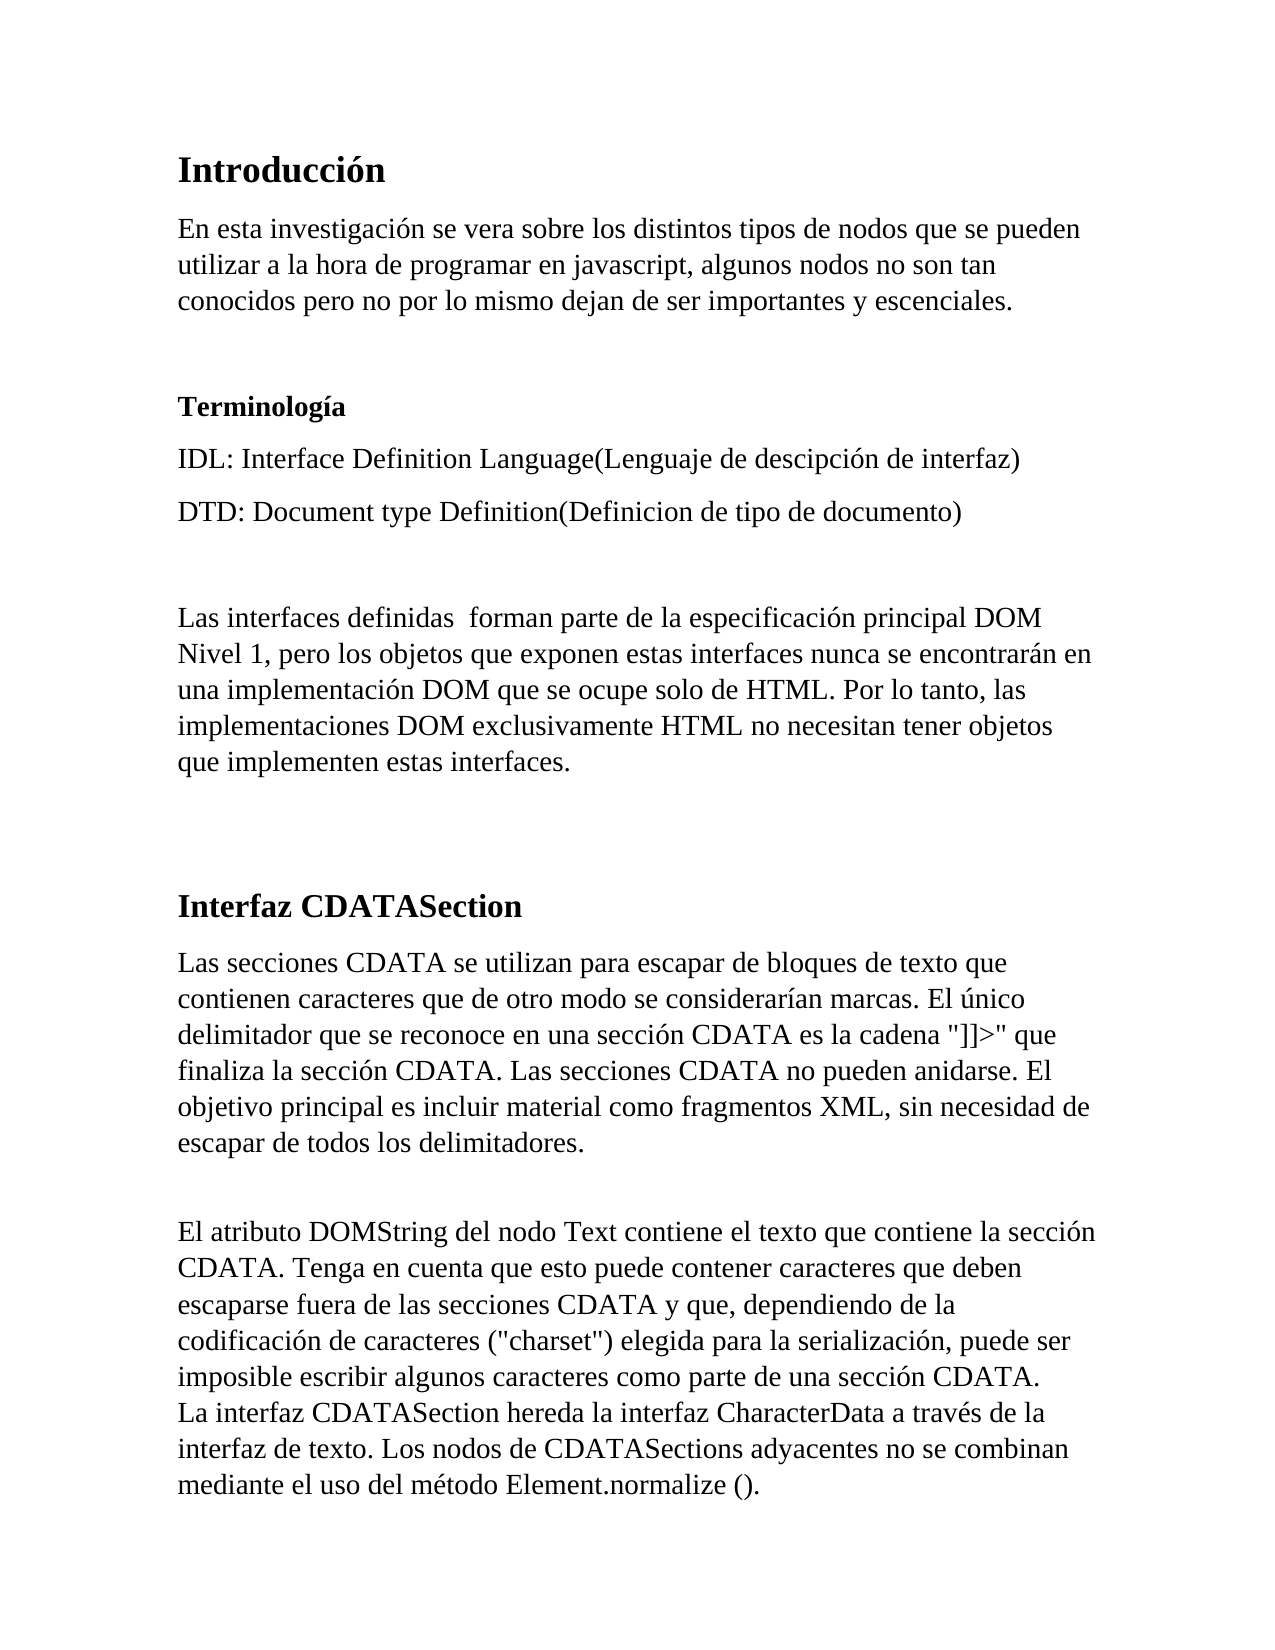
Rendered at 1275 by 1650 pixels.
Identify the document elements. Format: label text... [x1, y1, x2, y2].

text Las secciones CDATA se utilizan para escapar de bloques de texto que contienen caracteres que de otro modo se considerarían marcas. El único delimitador que se reconoce en una sección CDATA es la cadena "]]>" que finaliza la sección CDATA. Las secciones CDATA no pueden anidarse. El objetivo principal es incluir material como fragmentos XML, sin necesidad de escapar de todos los delimitadores. [177, 945, 1098, 1159]
text Interfaz CDATASection [177, 850, 1098, 925]
text DTD: Document type Definition(Definicion de tipo de documento) [177, 494, 1098, 528]
text El atributo DOMString del nodo Text contiene el texto que contiene la sección CDATA. Tenga en cuenta que esto puede contener caracteres que deben escaparse fuera de las secciones CDATA y que, dependiendo de la codificación de caracteres ("charset") elegida para la serialización, puede ser imposible escribir algunos caracteres como parte de una sección CDATA. La interfaz CDATASection hereda la interfaz CharacterData a través de la interfaz de texto. Los nodos de CDATASections adyacentes no se combinan mediante el uso del método Element.normalize (). [177, 1178, 1098, 1501]
text IDL: Interface Definition Language(Lenguaje de descipción de interfaz) [177, 442, 1098, 475]
text En esta investigación se vera sobre los distintos tipos de nodos que se pueden utilizar a la hora de programar en javascript, algunos nodos no son tan conocidos pero no por lo mismo dejan de ser importantes y escenciales. [177, 211, 1098, 317]
text Las interfaces definidas forman parte de la especificación principal DOM Nivel 1, pero los objetos que exponen estas interfaces nunca se encontrarán en una implementación DOM que se ocupe solo de HTML. Por lo tanto, las implementaciones DOM exclusivamente HTML no necesitan tener objetos que implementen estas interfaces. [177, 600, 1098, 778]
text Terminología [177, 389, 1098, 422]
text Introducción [177, 148, 1098, 191]
